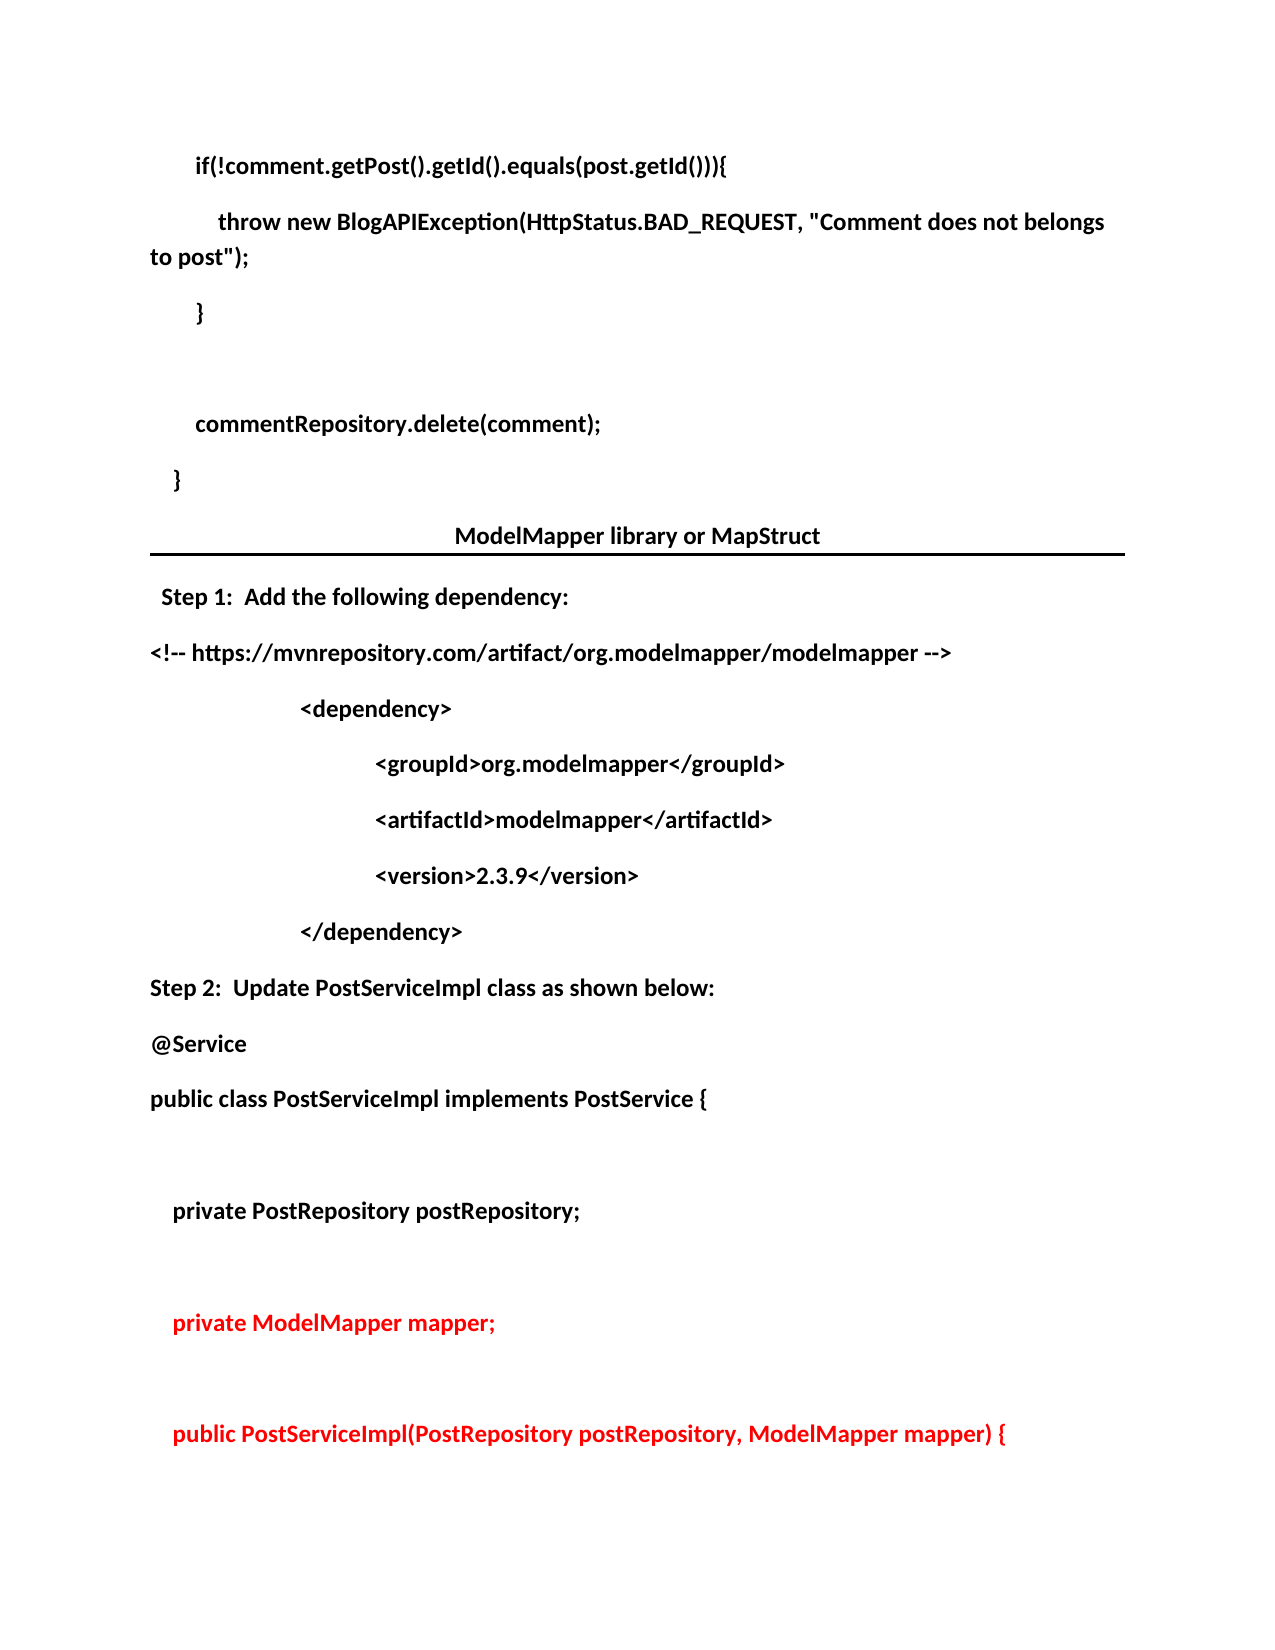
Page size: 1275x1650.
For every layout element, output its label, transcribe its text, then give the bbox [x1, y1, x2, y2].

text public class PostServiceImpl implements PostService { [150, 1083, 1125, 1114]
text Step 1: Add the following dependency: [150, 581, 1125, 612]
text ModelMapper library or MapStruct [150, 520, 1125, 553]
text </dependency> [150, 916, 1125, 947]
text <dependency> [150, 693, 1125, 723]
text @Service [150, 1028, 1125, 1058]
text <version>2.3.9</version> [150, 860, 1125, 891]
text if(!comment.getPost().getId().equals(post.getId())){ [150, 150, 1125, 181]
text public PostServiceImpl(PostRepository postRepository, ModelMapper mapper) { [150, 1418, 1125, 1449]
text } [150, 464, 1125, 495]
text throw new BlogAPIException(HttpStatus.BAD_REQUEST, "Comment does not belongs to post"); [150, 206, 1125, 271]
text <artifactId>modelmapper</artifactId> [150, 804, 1125, 835]
text private ModelMapper mapper; [150, 1307, 1125, 1337]
text private PostRepository postRepository; [150, 1195, 1125, 1226]
text <groupId>org.modelmapper</groupId> [150, 748, 1125, 779]
text } [150, 297, 1125, 327]
text commentRepository.delete(comment); [150, 408, 1125, 439]
text Step 2: Update PostServiceImpl class as shown below: [150, 972, 1125, 1002]
text <!-- https://mvnrepository.com/artifact/org.modelmapper/modelmapper --> [150, 637, 1125, 667]
